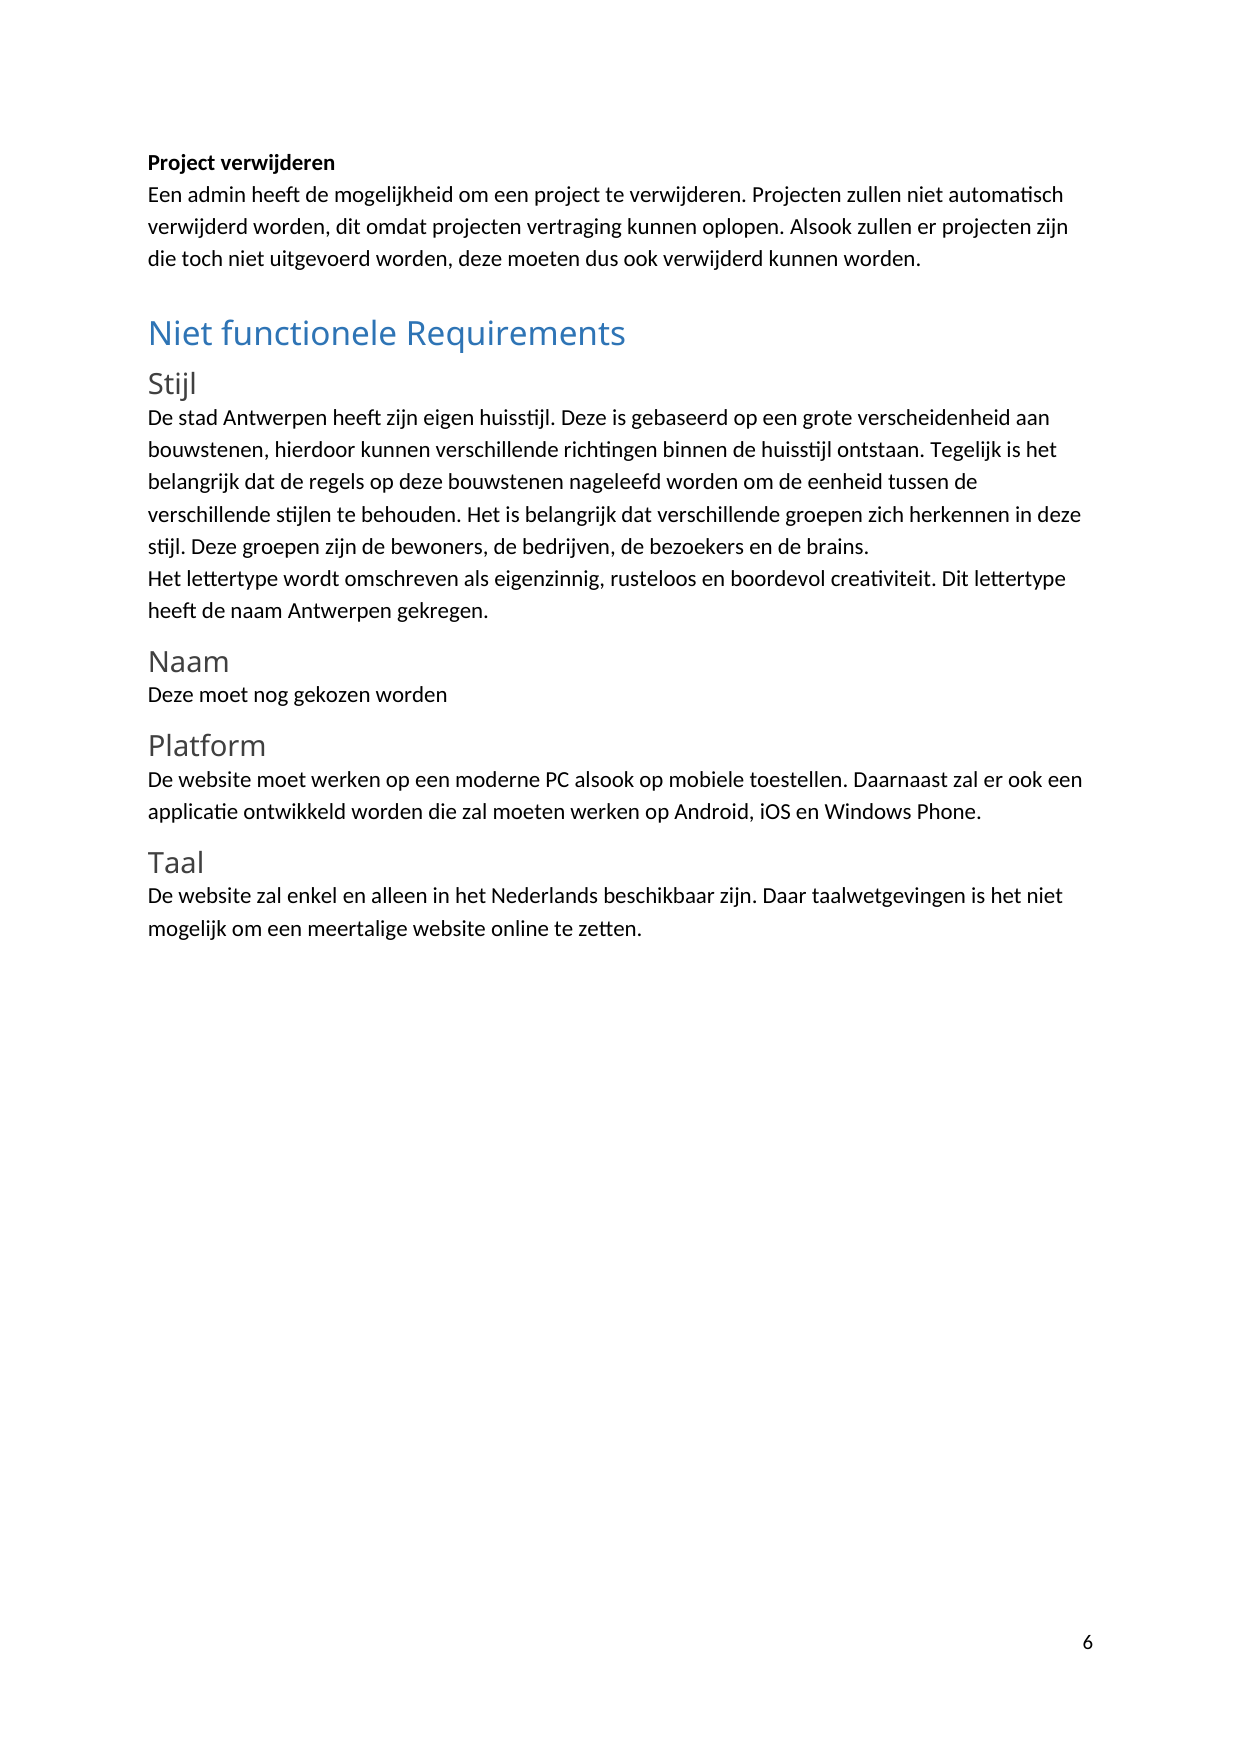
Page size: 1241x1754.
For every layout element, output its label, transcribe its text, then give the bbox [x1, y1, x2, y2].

text Project verwijderen Een admin heeft de mogelijkheid om een project te verwijderen. Projecten zullen niet automatisch verwijderd worden, dit omdat projecten vertraging kunnen oplopen. Alsook zullen er projecten zijn die toch niet uitgevoerd worden, deze moeten dus ook verwijderd kunnen worden. [148, 148, 1093, 272]
text De website moet werken op een moderne PC alsook op mobiele toestellen. Daarnaast zal er ook een applicatie ontwikkeld worden die zal moeten werken op Android, iOS en Windows Phone. [148, 765, 1093, 825]
text Deze moet nog gekozen worden [148, 681, 1093, 709]
subtitle Taal [148, 842, 1093, 882]
text De stad Antwerpen heeft zijn eigen huisstijl. Deze is gebaseerd op een grote verscheidenheid aan bouwstenen, hierdoor kunnen verschillende richtingen binnen de huisstijl ontstaan. Tegelijk is het belangrijk dat de regels op deze bouwstenen nageleefd worden om de eenheid tussen de verschillende stijlen te behouden. Het is belangrijk dat verschillende groepen zich herkennen in deze stijl. Deze groepen zijn de bewoners, de bedrijven, de bezoekers en de brains. Het lettertype wordt omschreven als eigenzinnig, rusteloos en boordevol creativiteit. Dit lettertype heeft de naam Antwerpen gekregen. [148, 403, 1093, 624]
subtitle Naam [148, 641, 1093, 681]
subtitle Platform [148, 725, 1093, 765]
text De website zal enkel en alleen in het Nederlands beschikbaar zijn. Daar taalwetgevingen is het niet mogelijk om een meertalige website online te zetten. [148, 882, 1093, 942]
subtitle Stijl [148, 363, 1093, 403]
subtitle Niet functionele Requirements [148, 310, 1093, 355]
